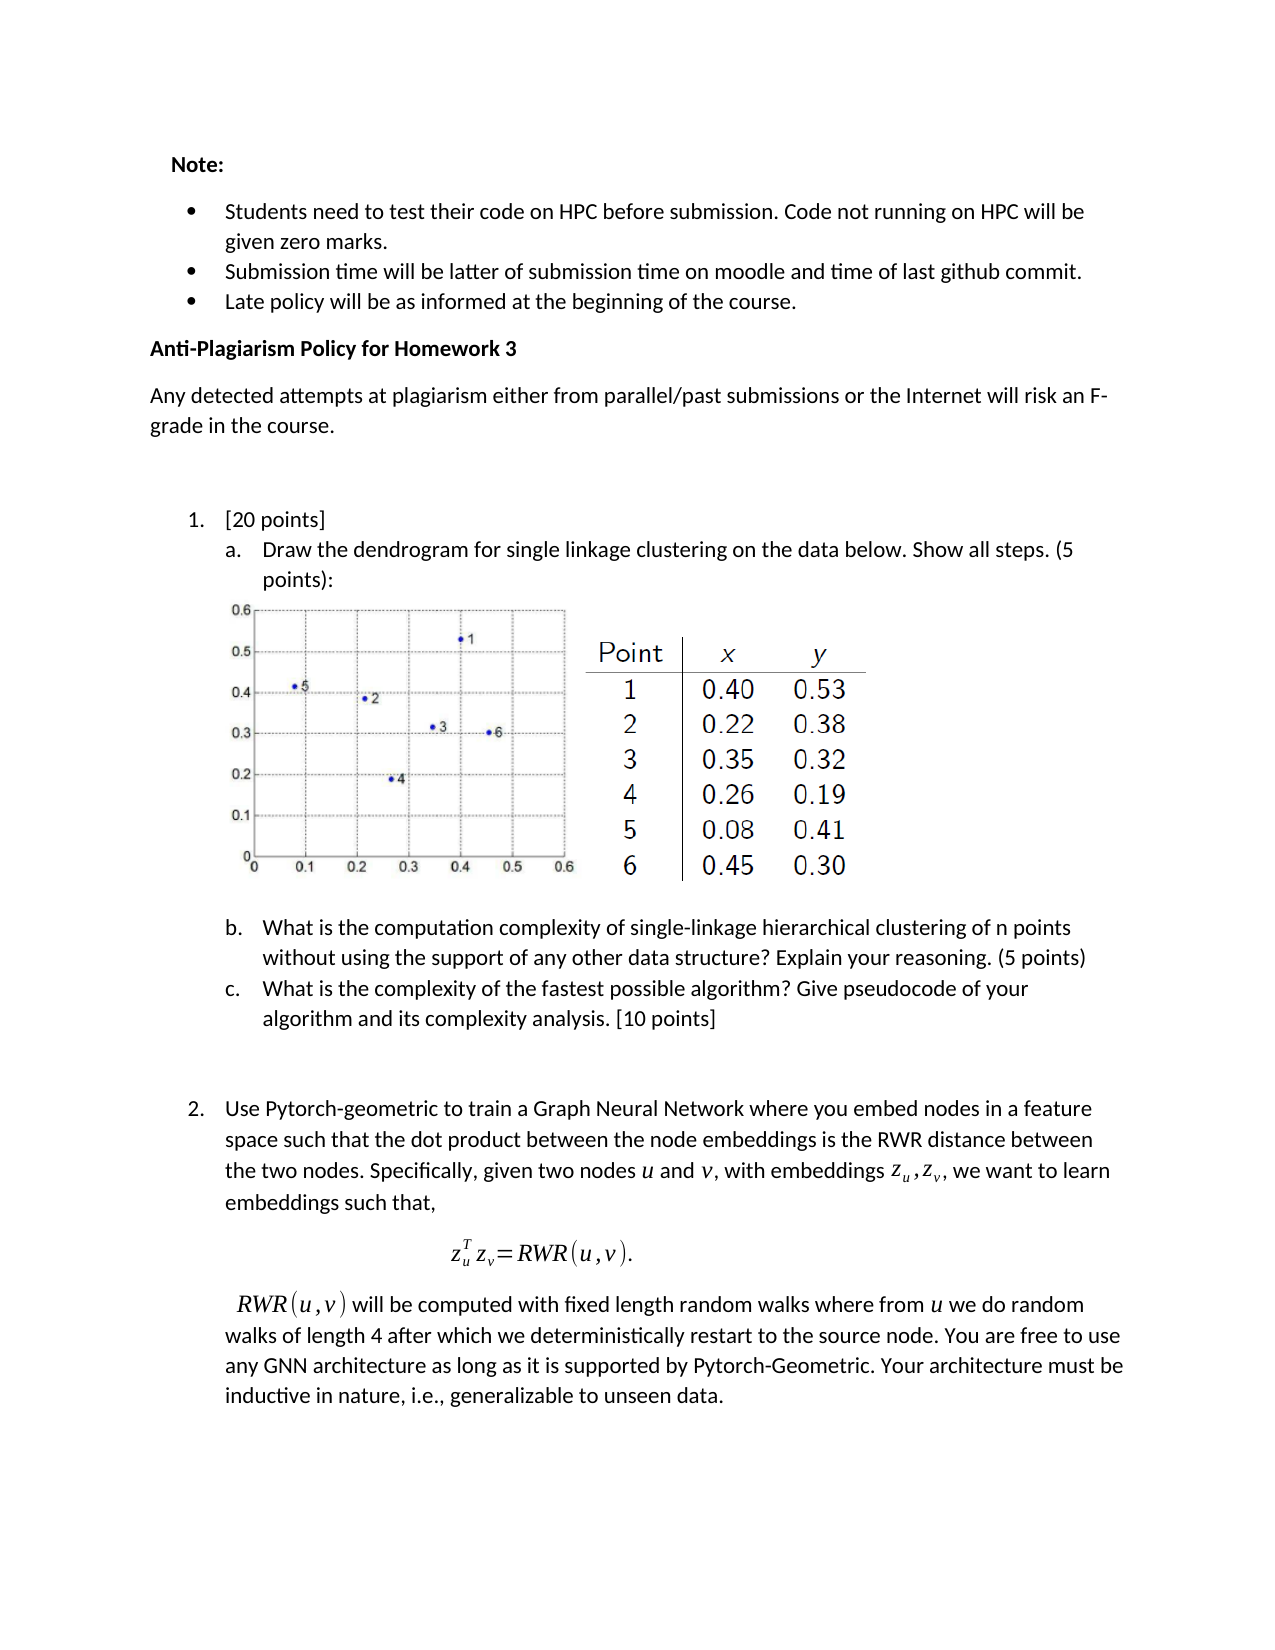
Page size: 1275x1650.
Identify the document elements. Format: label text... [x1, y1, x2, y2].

list [20 points] [187, 505, 1125, 533]
text . [375, 1235, 1125, 1270]
list What is the computation complexity of single-linkage hierarchical clustering of n points without using the support of any other data structure? Explain your reasoning. (5 points) [225, 913, 1125, 971]
picture [225, 595, 868, 881]
list Draw the dendrogram for single linkage clustering on the data below. Show all steps. (5 points): [225, 535, 1125, 594]
list What is the complexity of the fastest possible algorithm? Give pseudocode of your algorithm and its complexity analysis. [10 points] [225, 974, 1125, 1032]
list Late policy will be as informed at the beginning of the course. [187, 287, 1125, 316]
list Submission time will be latter of submission time on moodle and time of last github commit. [187, 257, 1125, 285]
text will be computed with fixed length random walks where from we do random walks of length 4 after which we deterministically restart to the source node. You are free to use any GNN architecture as long as it is supported by Pytorch-Geometric. Your architecture must be inductive in nature, i.e., generalizable to unseen data. [225, 1289, 1125, 1410]
list Use Pytorch-geometric to train a Graph Neural Network where you embed nodes in a feature space such that the dot product between the node embeddings is the RWR distance between the two nodes. Specifically, given two nodes and , with embeddings , we want to learn embeddings such that, [187, 1094, 1125, 1216]
list Students need to test their code on HPC before submission. Code not running on HPC will be given zero marks. [187, 197, 1125, 255]
text Any detected attempts at plagiarism either from parallel/past submissions or the Internet will risk an F-grade in the course. [150, 381, 1125, 439]
text Note: [150, 150, 1125, 178]
text Anti-Plagiarism Policy for Homework 3 [150, 334, 1125, 362]
